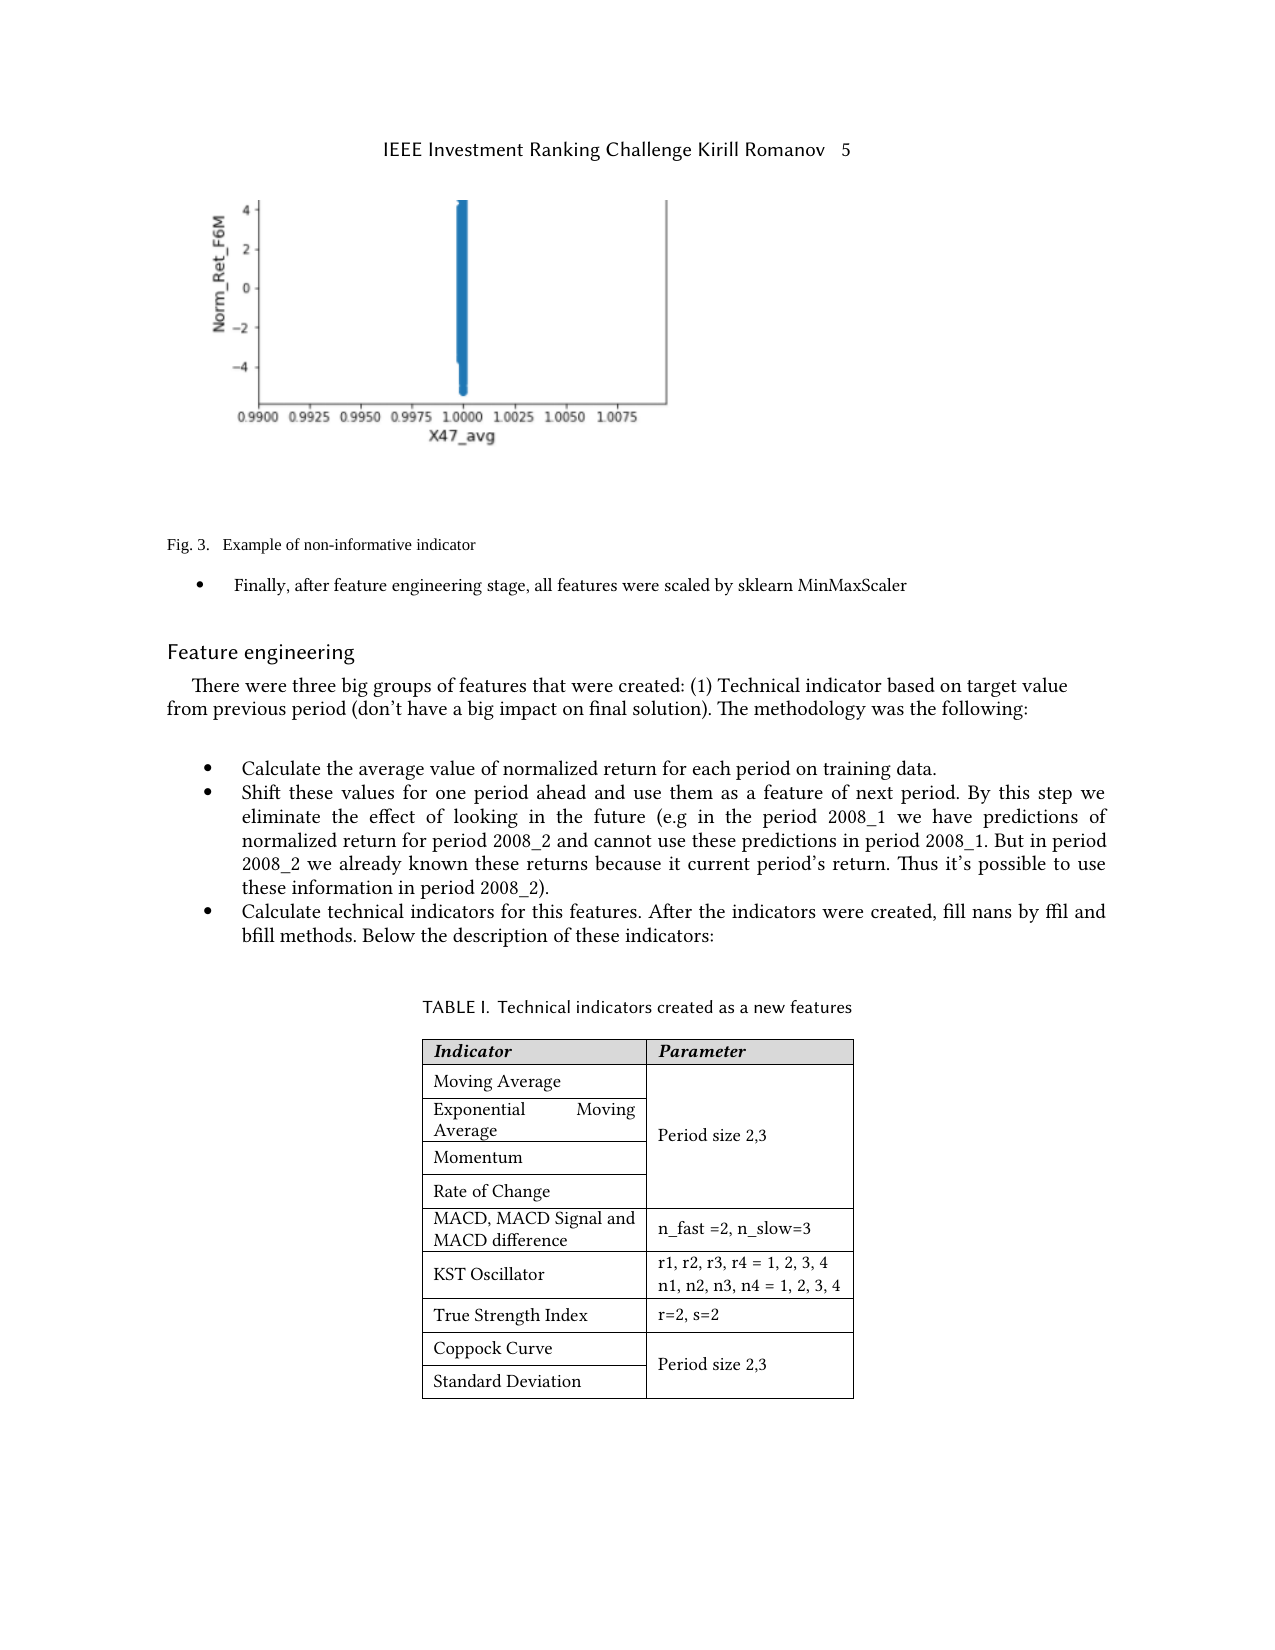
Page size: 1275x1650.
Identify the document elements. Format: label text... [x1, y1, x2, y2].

table_cell r=2, s=2 [647, 1299, 853, 1331]
picture [196, 200, 704, 452]
table_cell Rate of Change [423, 1175, 646, 1207]
table_cell Period size 2,3 [647, 1333, 853, 1398]
table_cell Standard Deviation [423, 1366, 646, 1398]
table_cell r1, r2, r3, r4 = 1, 2, 3, 4 n1, n2, n3, n4 = 1, 2, 3, 4 [647, 1252, 853, 1298]
table_cell Coppock Curve [423, 1333, 646, 1365]
table_cell True Strength Index [423, 1299, 646, 1331]
table_cell Moving Average [423, 1065, 646, 1098]
list Shift these values for one period ahead and use them as a feature of next period. By this step we eliminate the effect of looking in the future (e.g in the period 2008_1 we have predictions of normalized return for period 2008_2 and cannot use these predictions in period 2008_1. But in period 2008_2 we already known these returns because it current period’s return. Thus it’s possible to use these information in period 2008_2). [204, 781, 1108, 899]
table_header Indicator [423, 1040, 646, 1064]
table_cell MACD, MACD Signal and MACD difference [423, 1209, 646, 1251]
list Fig. 3. Example of non-informative indicator [167, 535, 1108, 554]
table_cell n_fast =2, n_slow=3 [647, 1209, 853, 1251]
table_cell Exponential Moving Average [423, 1099, 646, 1141]
text Feature engineering [167, 639, 1108, 665]
table_cell Period size 2,3 [647, 1065, 853, 1207]
list Calculate the average value of normalized return for each period on training data. [204, 757, 1108, 781]
list  Finally, after feature engineering stage, all features were scaled by sklearn MinMaxScaler [197, 575, 1108, 595]
text There were three big groups of features that were created: (1) Technical indicator based on target value from previous period (don’t have a big impact on final solution). The methodology was the following: [167, 673, 1108, 721]
table_cell Momentum [423, 1142, 646, 1174]
text TABLE I. Technical indicators created as a new features [167, 997, 1108, 1018]
table_cell KST Oscillator [423, 1252, 646, 1298]
table_header Parameter [647, 1040, 853, 1064]
list Calculate technical indicators for this features. After the indicators were created, fill nans by ffil and bfill methods. Below the description of these indicators: [204, 899, 1108, 947]
